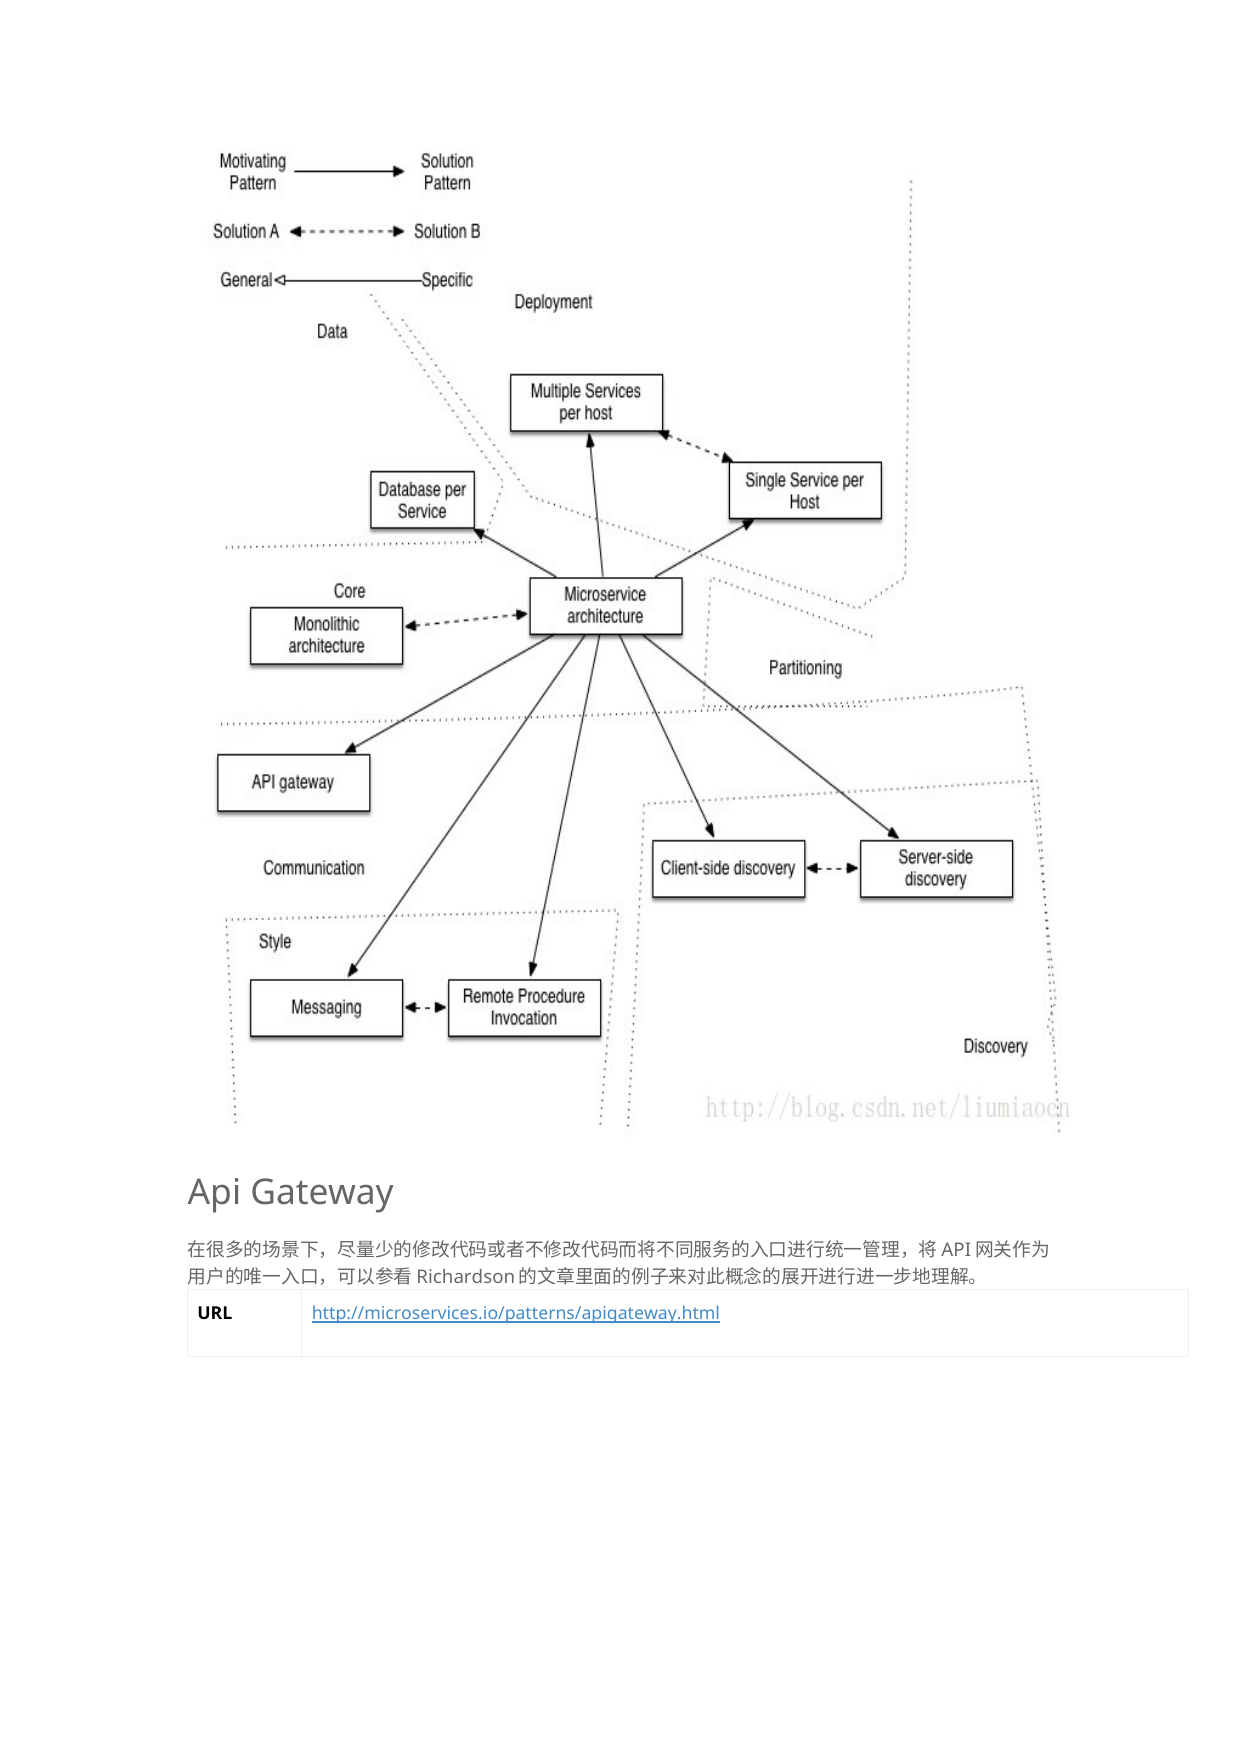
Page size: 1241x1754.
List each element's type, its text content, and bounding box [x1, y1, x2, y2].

text 在很多的场景下，尽量少的修改代码或者不修改代码而将不同服务的入口进行统一管理，将API网关作为用户的唯一入口，可以参看Richardson的文章里面的例子来对此概念的展开进行进一步地理解。 [187, 1234, 1053, 1289]
picture [187, 150, 1085, 1139]
table_header URL [188, 1290, 301, 1356]
subtitle Api Gateway [187, 1166, 1053, 1214]
table_header http://microservices.io/patterns/apigateway.html [302, 1290, 1188, 1356]
